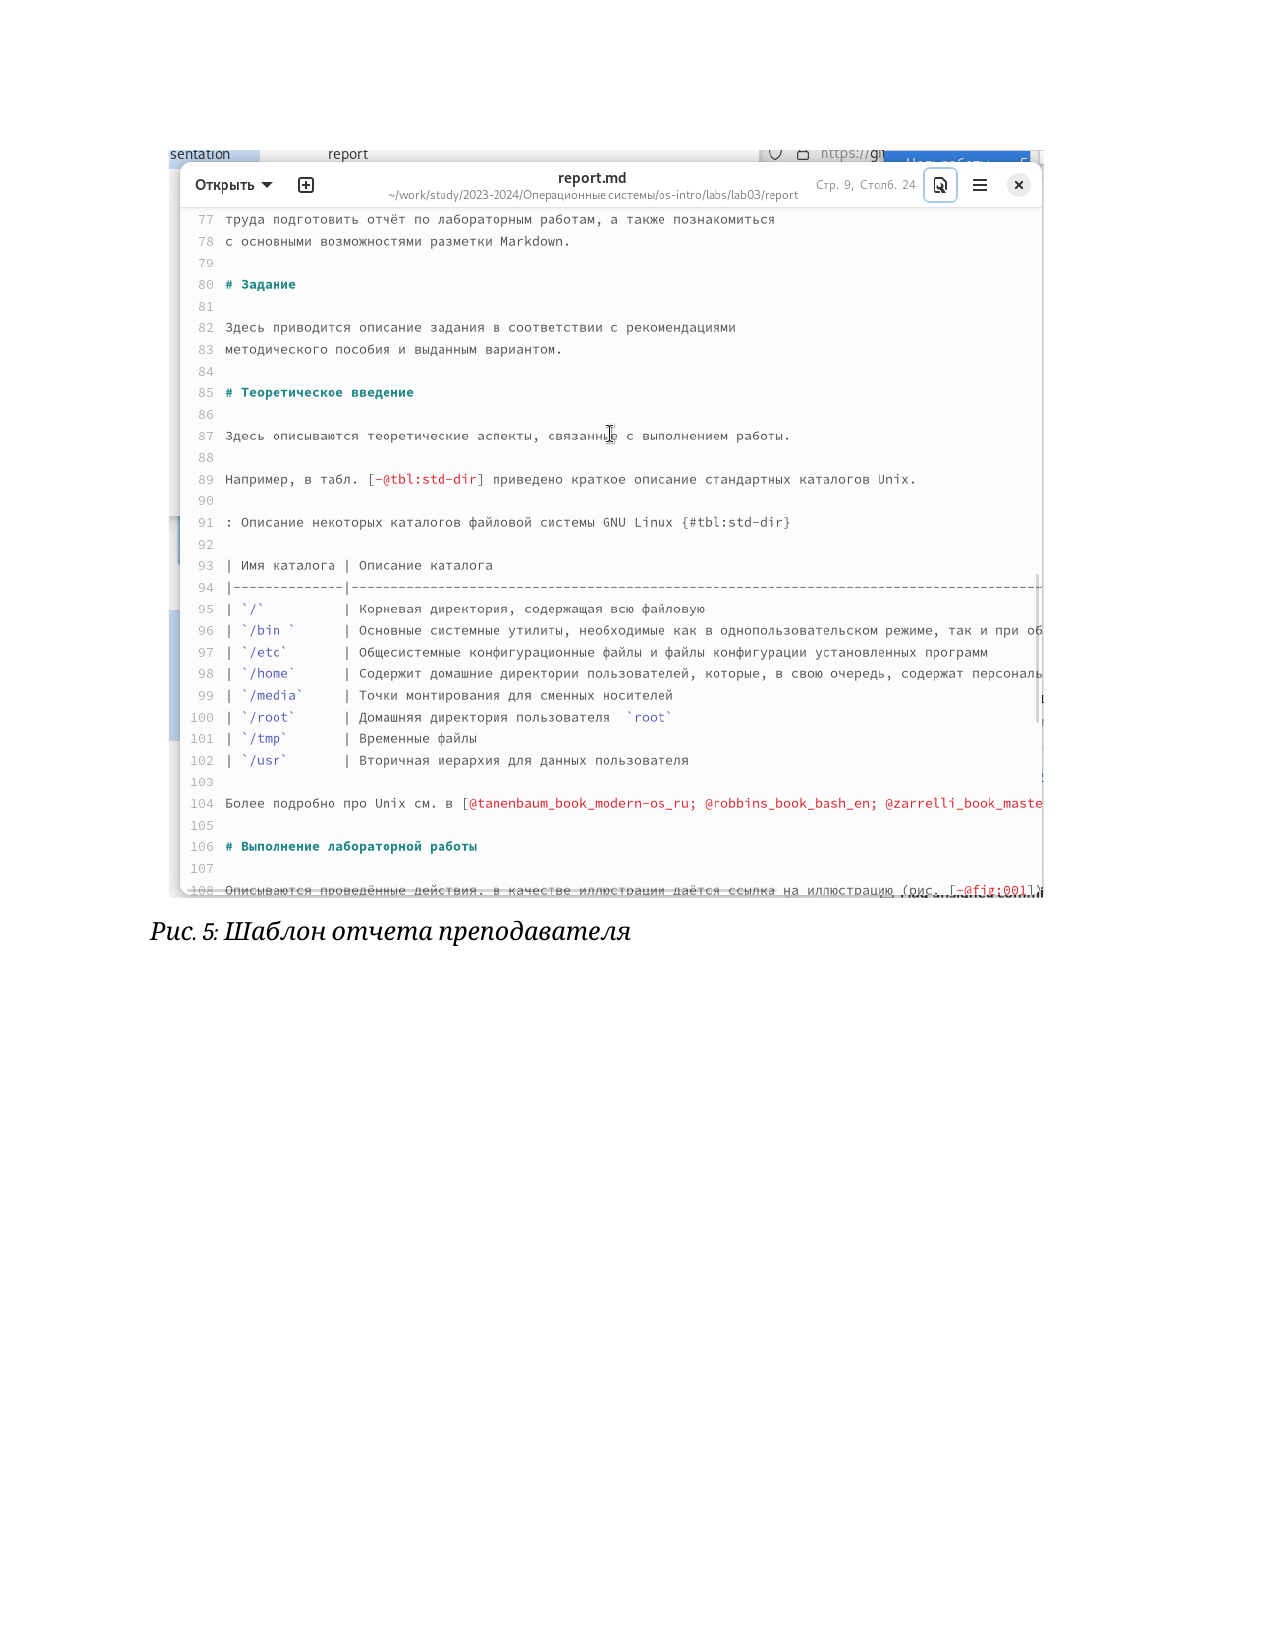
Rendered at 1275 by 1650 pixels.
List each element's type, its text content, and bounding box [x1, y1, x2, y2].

text Рис. 5: Шаблон отчета преподавателя [150, 918, 1125, 947]
picture [168, 150, 1044, 898]
